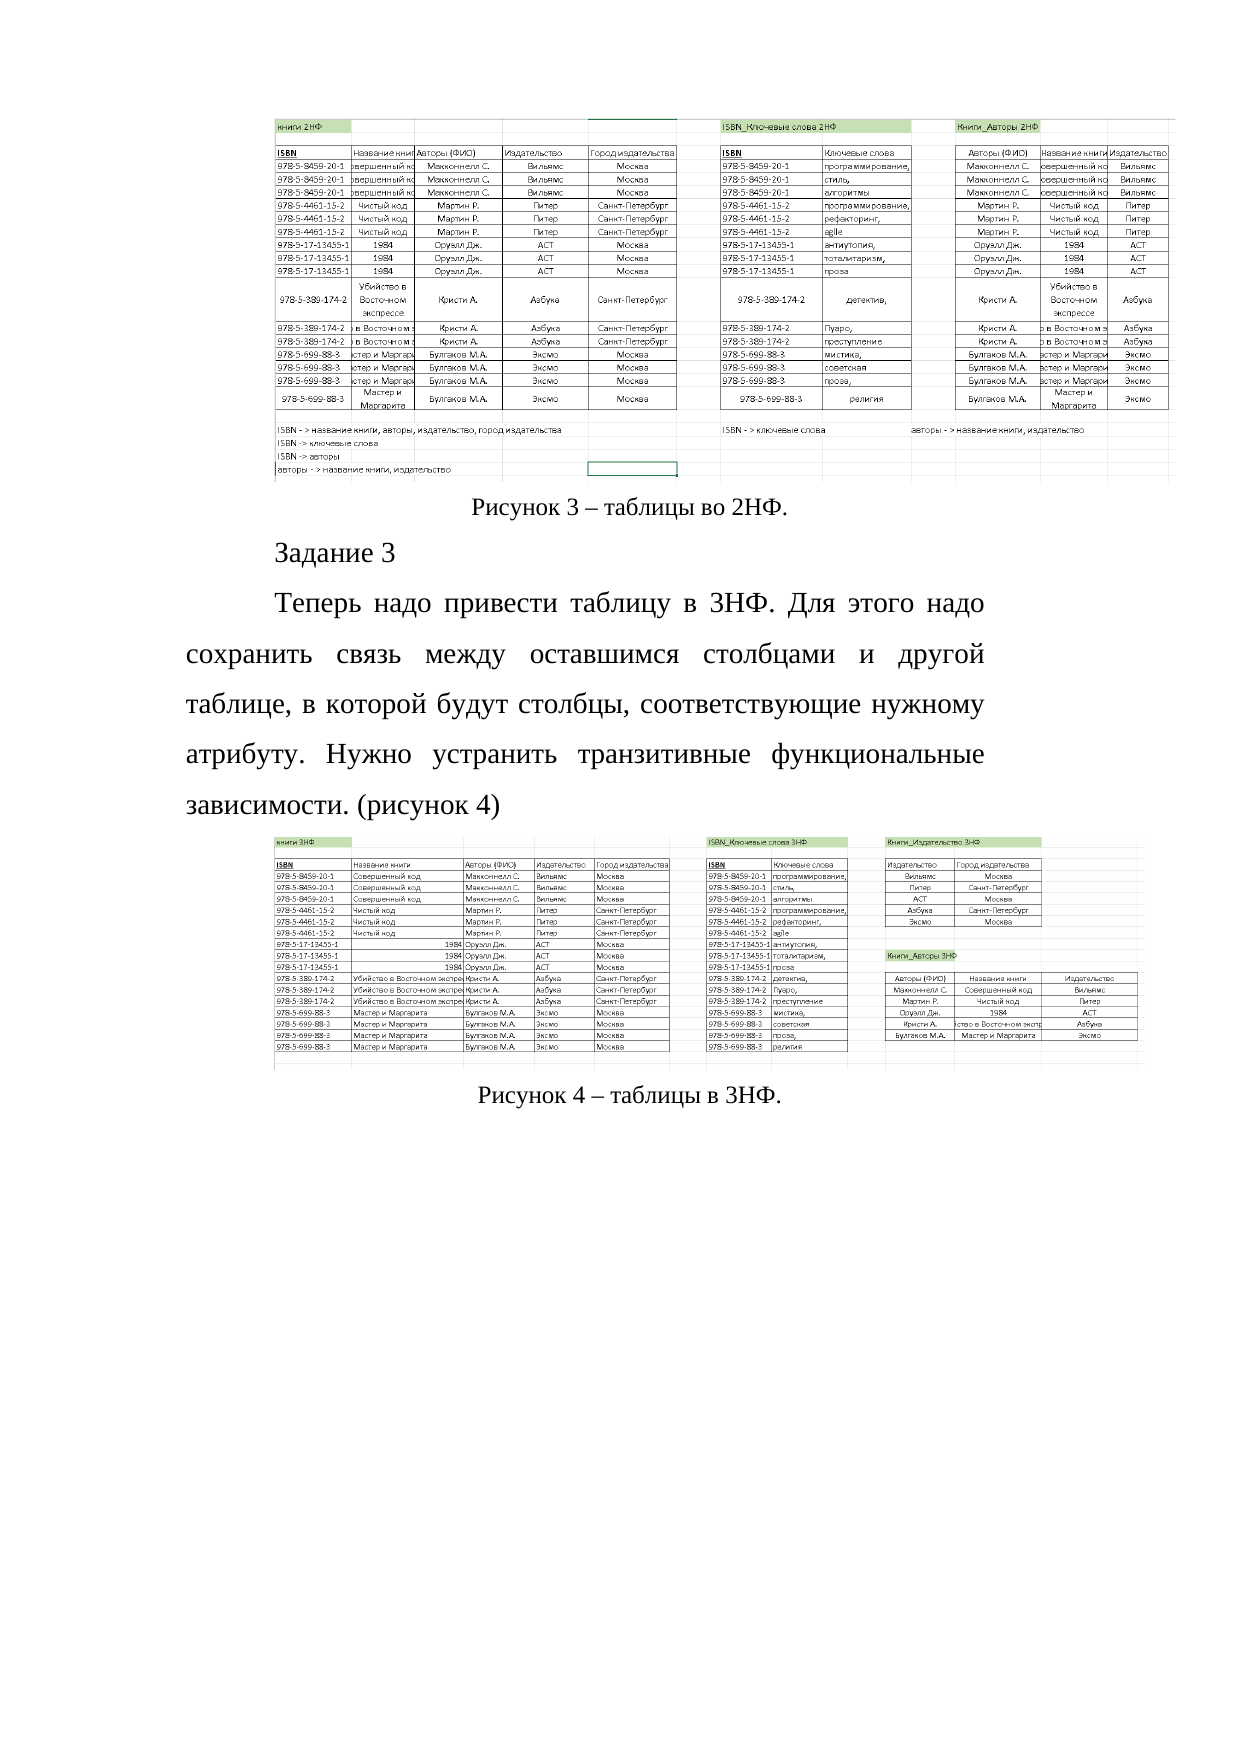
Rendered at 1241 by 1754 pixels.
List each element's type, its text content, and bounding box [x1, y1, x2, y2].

picture [274, 837, 1145, 1070]
picture [274, 118, 1176, 482]
text Задание 3 [186, 535, 985, 569]
text Теперь надо привести таблицу в 3НФ. Для этого надо сохранить связь между оставшимся столбцами и другой таблице, в которой будут столбцы, соответствующие нужному атрибуту. Нужно устранить транзитивные функциональные зависимости. (рисунок 4) [186, 586, 985, 820]
text Рисунок 3 – таблицы во 2НФ. [186, 492, 985, 521]
text Рисунок 4 – таблицы в 3НФ. [186, 1080, 985, 1109]
